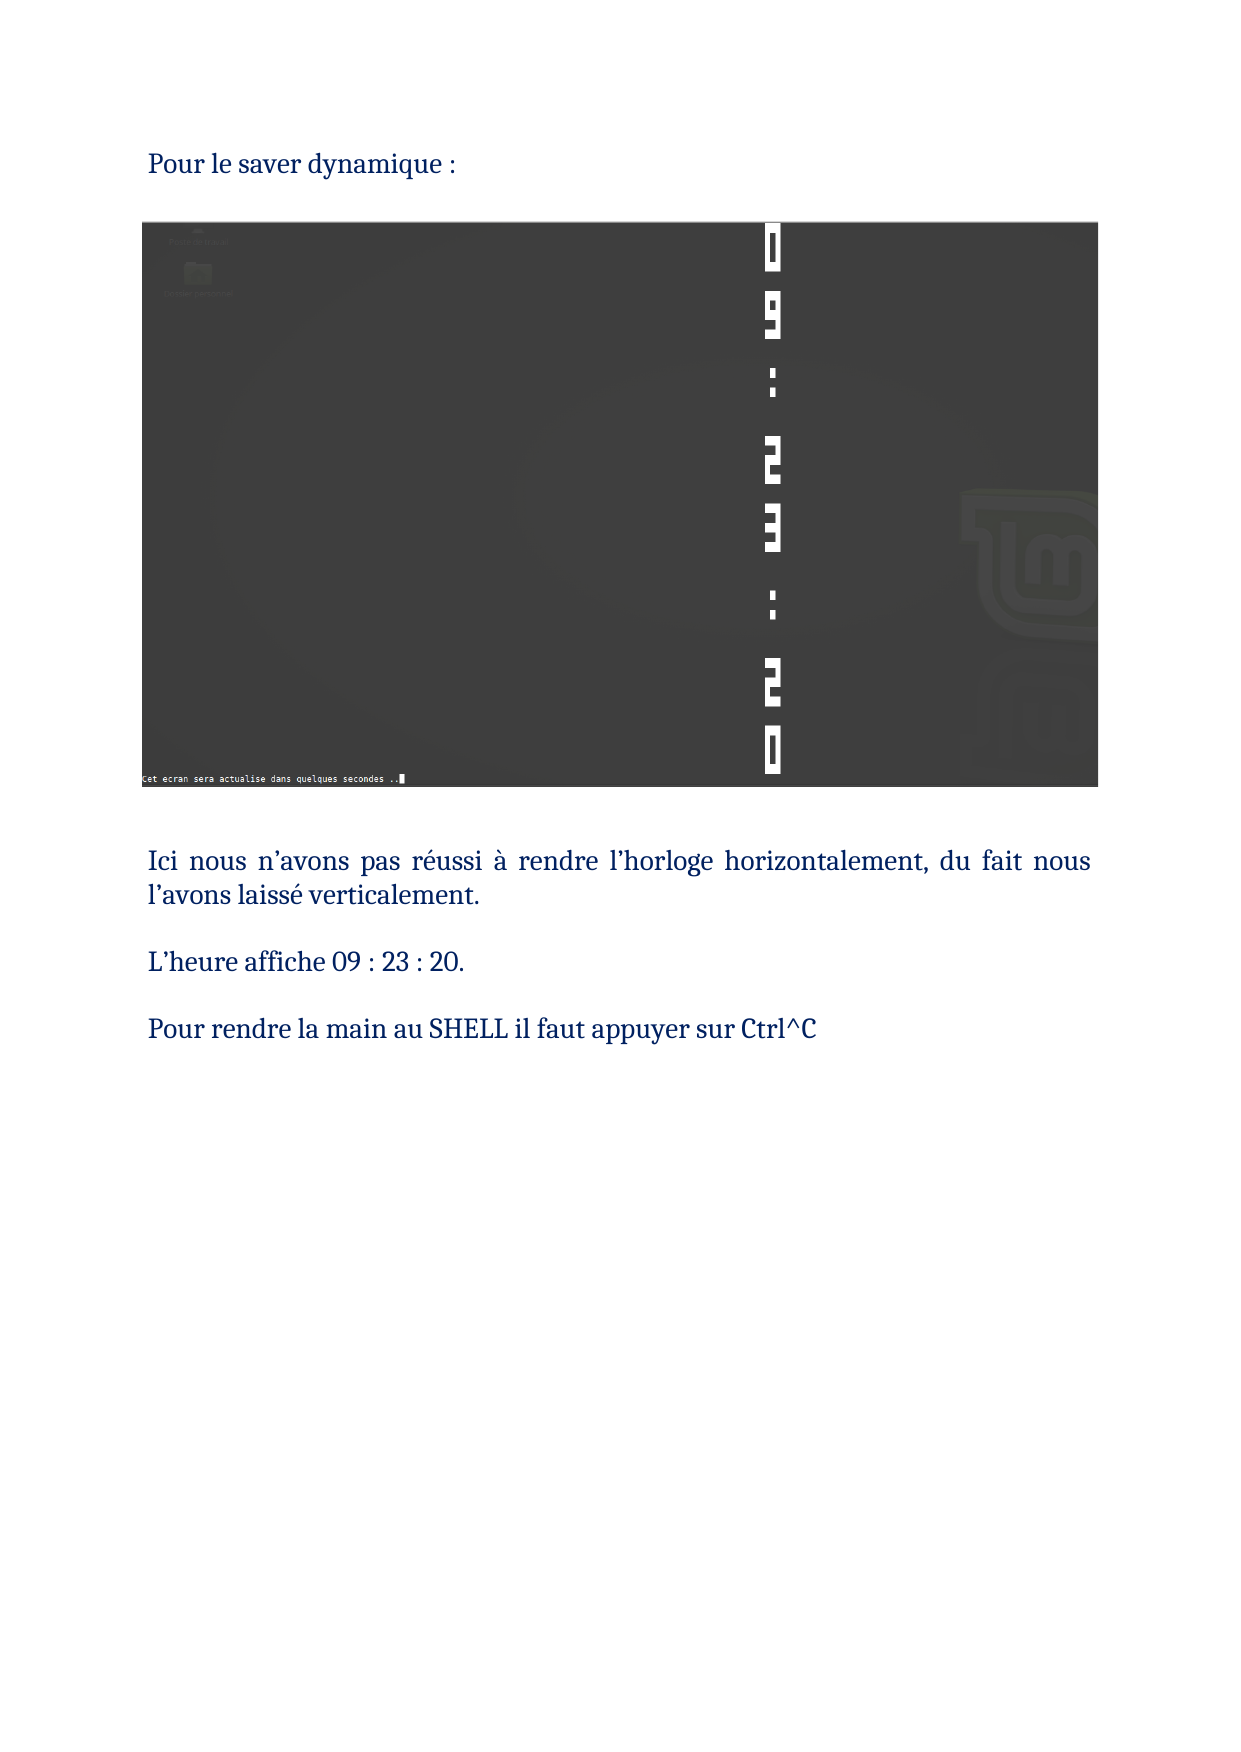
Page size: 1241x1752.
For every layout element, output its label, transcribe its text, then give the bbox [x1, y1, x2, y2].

text Ici nous n’avons pas réussi à rendre l’horloge horizontalement, du fait nous l’avons laissé verticalement. [148, 844, 1093, 911]
picture [142, 221, 1099, 787]
text Pour rendre la main au SHELL il faut appuyer sur Ctrl^C [148, 1012, 1093, 1046]
text Pour le saver dynamique : [148, 148, 1093, 181]
text L’heure affiche 09 : 23 : 20. [148, 945, 1093, 978]
